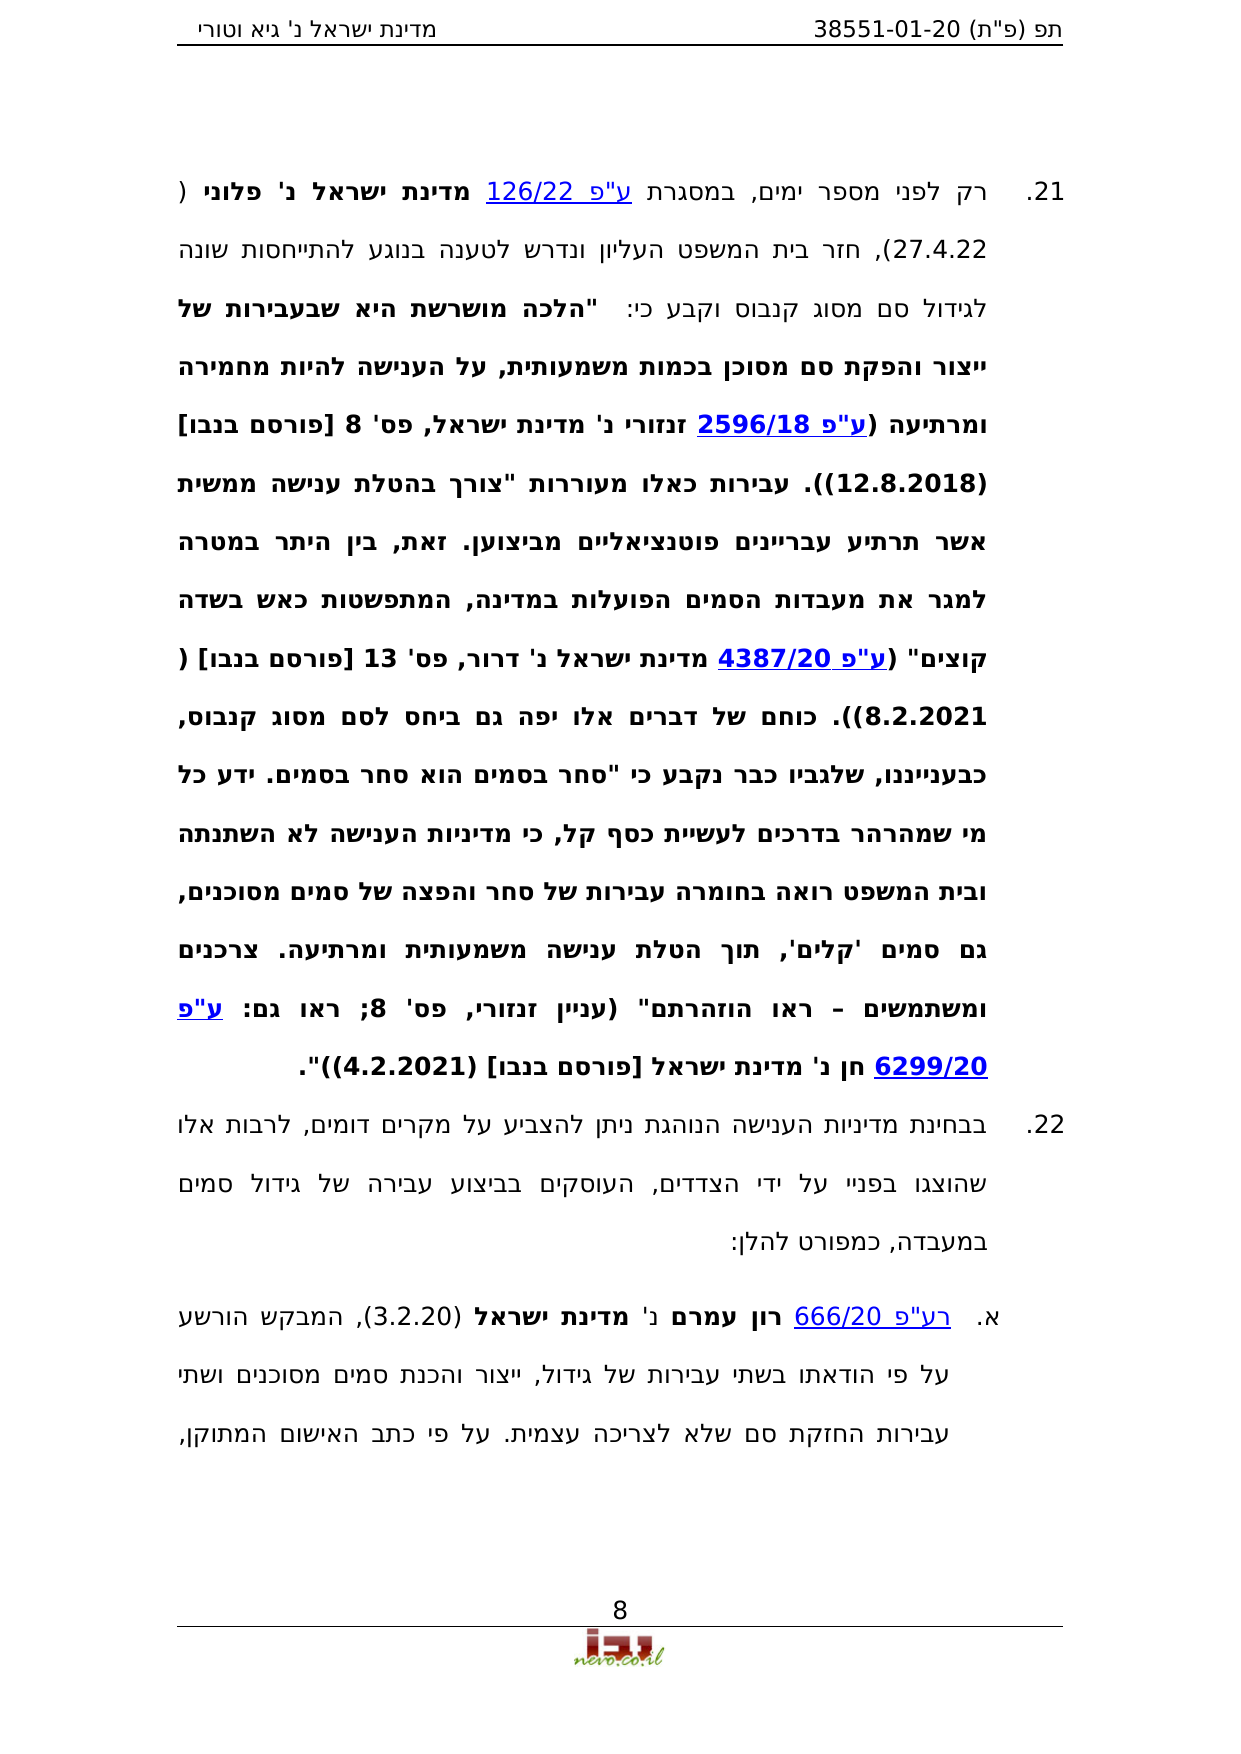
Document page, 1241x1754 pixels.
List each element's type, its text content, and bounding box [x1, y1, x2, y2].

picture [574, 1628, 666, 1667]
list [177, 1302, 988, 1448]
list בבחינת מדיניות הענישה הנוהגת ניתן להצביע על מקרים דומים, לרבות אלו שהוצגו בפניי על ידי הצדדים, העוסקים בביצוע עבירה של גידול סמים במעבדה, כמפורט להלן: [177, 1111, 1026, 1256]
list רק לפני מספר ימים, במסגרת ע"פ 126/22 מדינת ישראל נ' פלוני ( 27.4.22), חזר בית המשפט העליון ונדרש לטענה בנוגע להתייחסות שונה לגידול סם מסוג קנבוס וקבע כי: "הלכה מושרשת היא שבעבירות של ייצור והפקת סם מסוכן בכמות משמעותית, על הענישה להיות מחמירה ומרתיעה (ע"פ 2596/18 זנזורי נ' מדינת ישראל, פס' 8 [פורסם בנבו] (12.8.2018)). עבירות כאלו מעוררות "צורך בהטלת ענישה ממשית אשר תרתיע עבריינים פוטנציאליים מביצוען. זאת, בין היתר במטרה למגר את מעבדות הסמים הפועלות במדינה, המתפשטות כאש בשדה קוצים" (ע"פ 4387/20 מדינת ישראל נ' דרור, פס' 13 [פורסם בנבו] (8.2.2021)). כוחם של דברים אלו יפה גם ביחס לסם מסוג קנבוס, כבענייננו, שלגביו כבר נקבע כי "סחר בסמים הוא סחר בסמים. ידע כל מי שמהרהר בדרכים לעשיית כסף קל, כי מדיניות הענישה לא השתנתה ובית המשפט רואה בחומרה עבירות של סחר והפצה של סמים מסוכנים, גם סמים 'קלים', תוך הטלת ענישה משמעותית ומרתיעה. צרכנים ומשתמשים – ראו הוזהרתם" (עניין זנזורי, פס' 8; ראו גם: ע"פ 6299/20 חן נ' מדינת ישראל [פורסם בנבו] (4.2.2021))". [177, 177, 1026, 1081]
